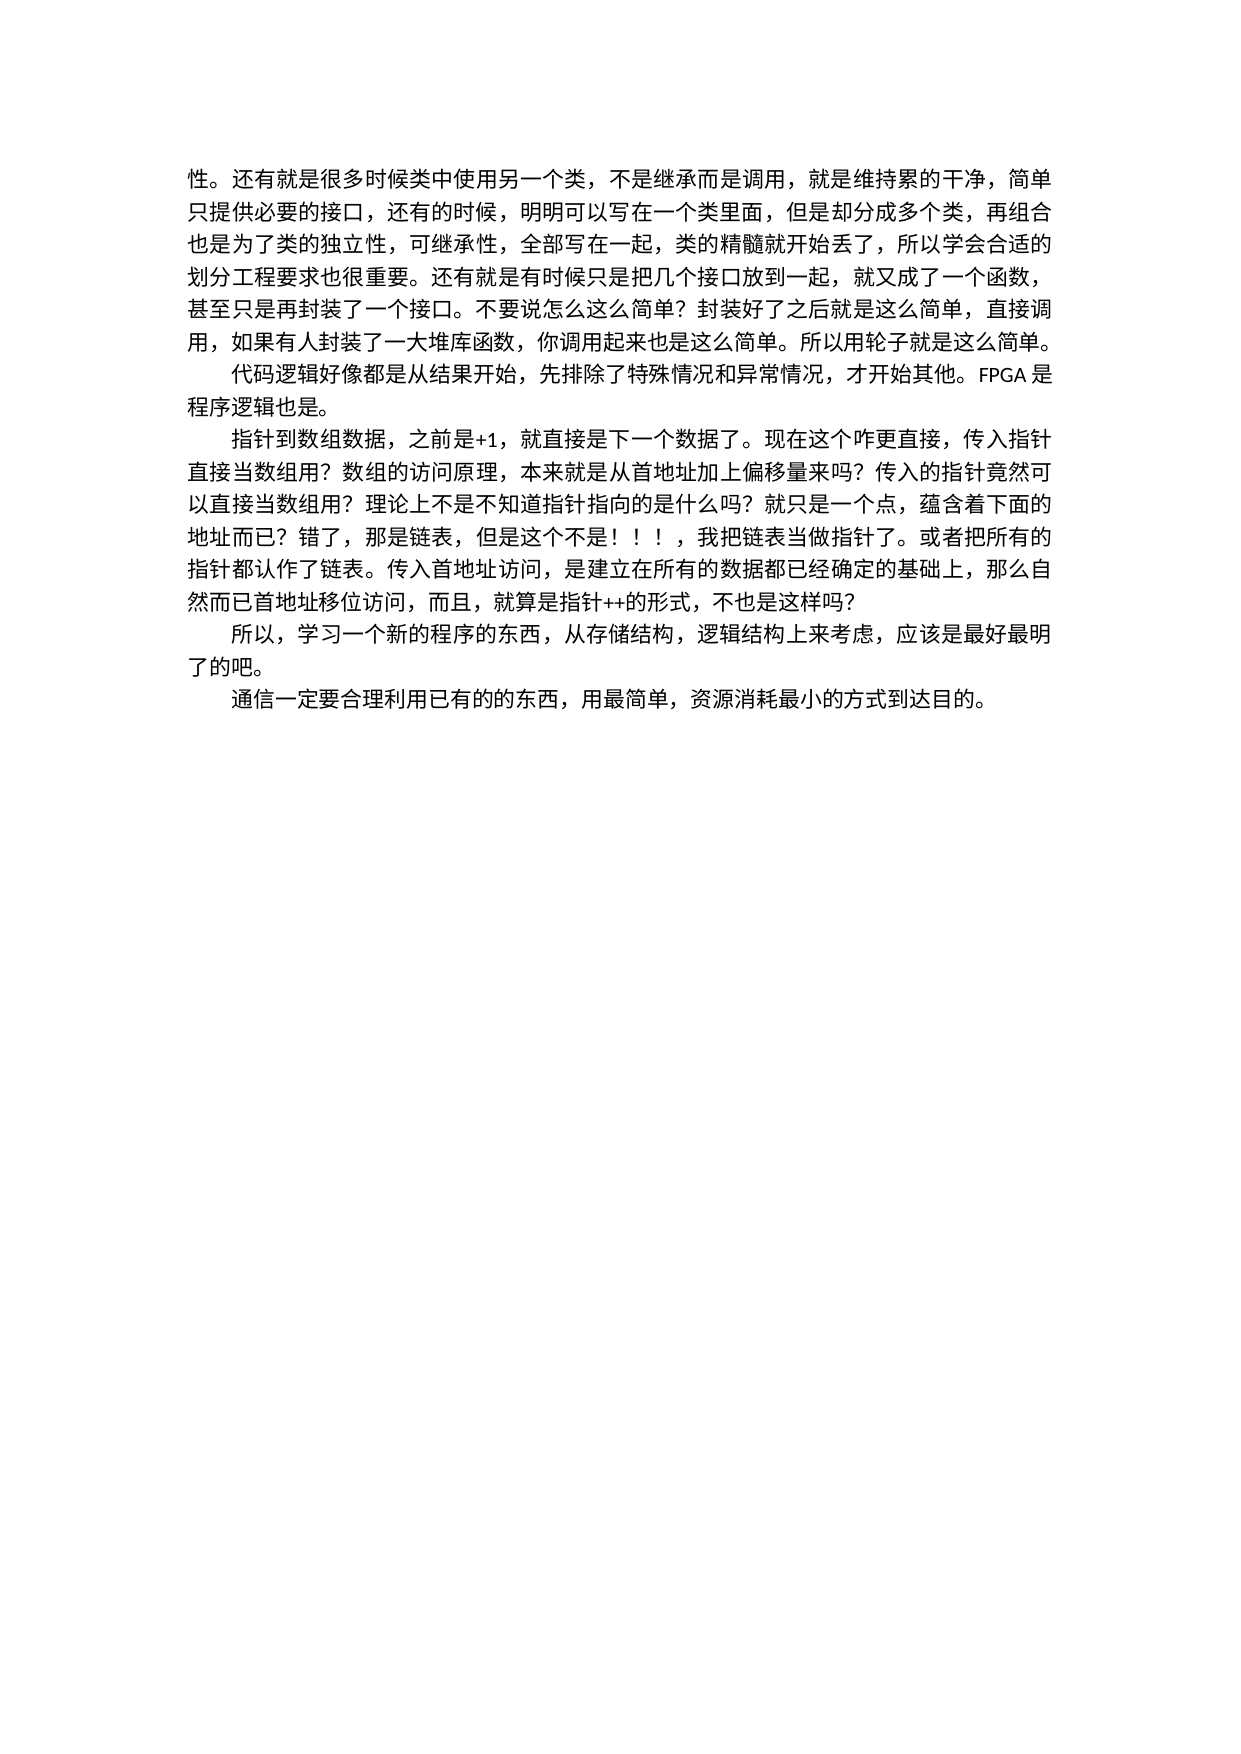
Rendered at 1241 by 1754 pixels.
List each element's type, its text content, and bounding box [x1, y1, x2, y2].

text 指针到数组数据，之前是+1，就直接是下一个数据了。现在这个咋更直接，传入指针直接当数组用？数组的访问原理，本来就是从首地址加上偏移量来吗？传入的指针竟然可以直接当数组用？理论上不是不知道指针指向的是什么吗？就只是一个点，蕴含着下面的地址而已？错了，那是链表，但是这个不是！！！，我把链表当做指针了。或者把所有的指针都认作了链表。传入首地址访问，是建立在所有的数据都已经确定的基础上，那么自然而已首地址移位访问，而且，就算是指针++的形式，不也是这样吗？ [187, 422, 1053, 617]
text 代码逻辑好像都是从结果开始，先排除了特殊情况和异常情况，才开始其他。FPGA是，程序逻辑也是。 [187, 357, 1053, 422]
text 所以，学习一个新的程序的东西，从存储结构，逻辑结构上来考虑，应该是最好最明了的吧。 [187, 617, 1053, 682]
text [187, 162, 1053, 357]
text 通信一定要合理利用已有的的东西，用最简单，资源消耗最小的方式到达目的。 [187, 682, 1053, 714]
